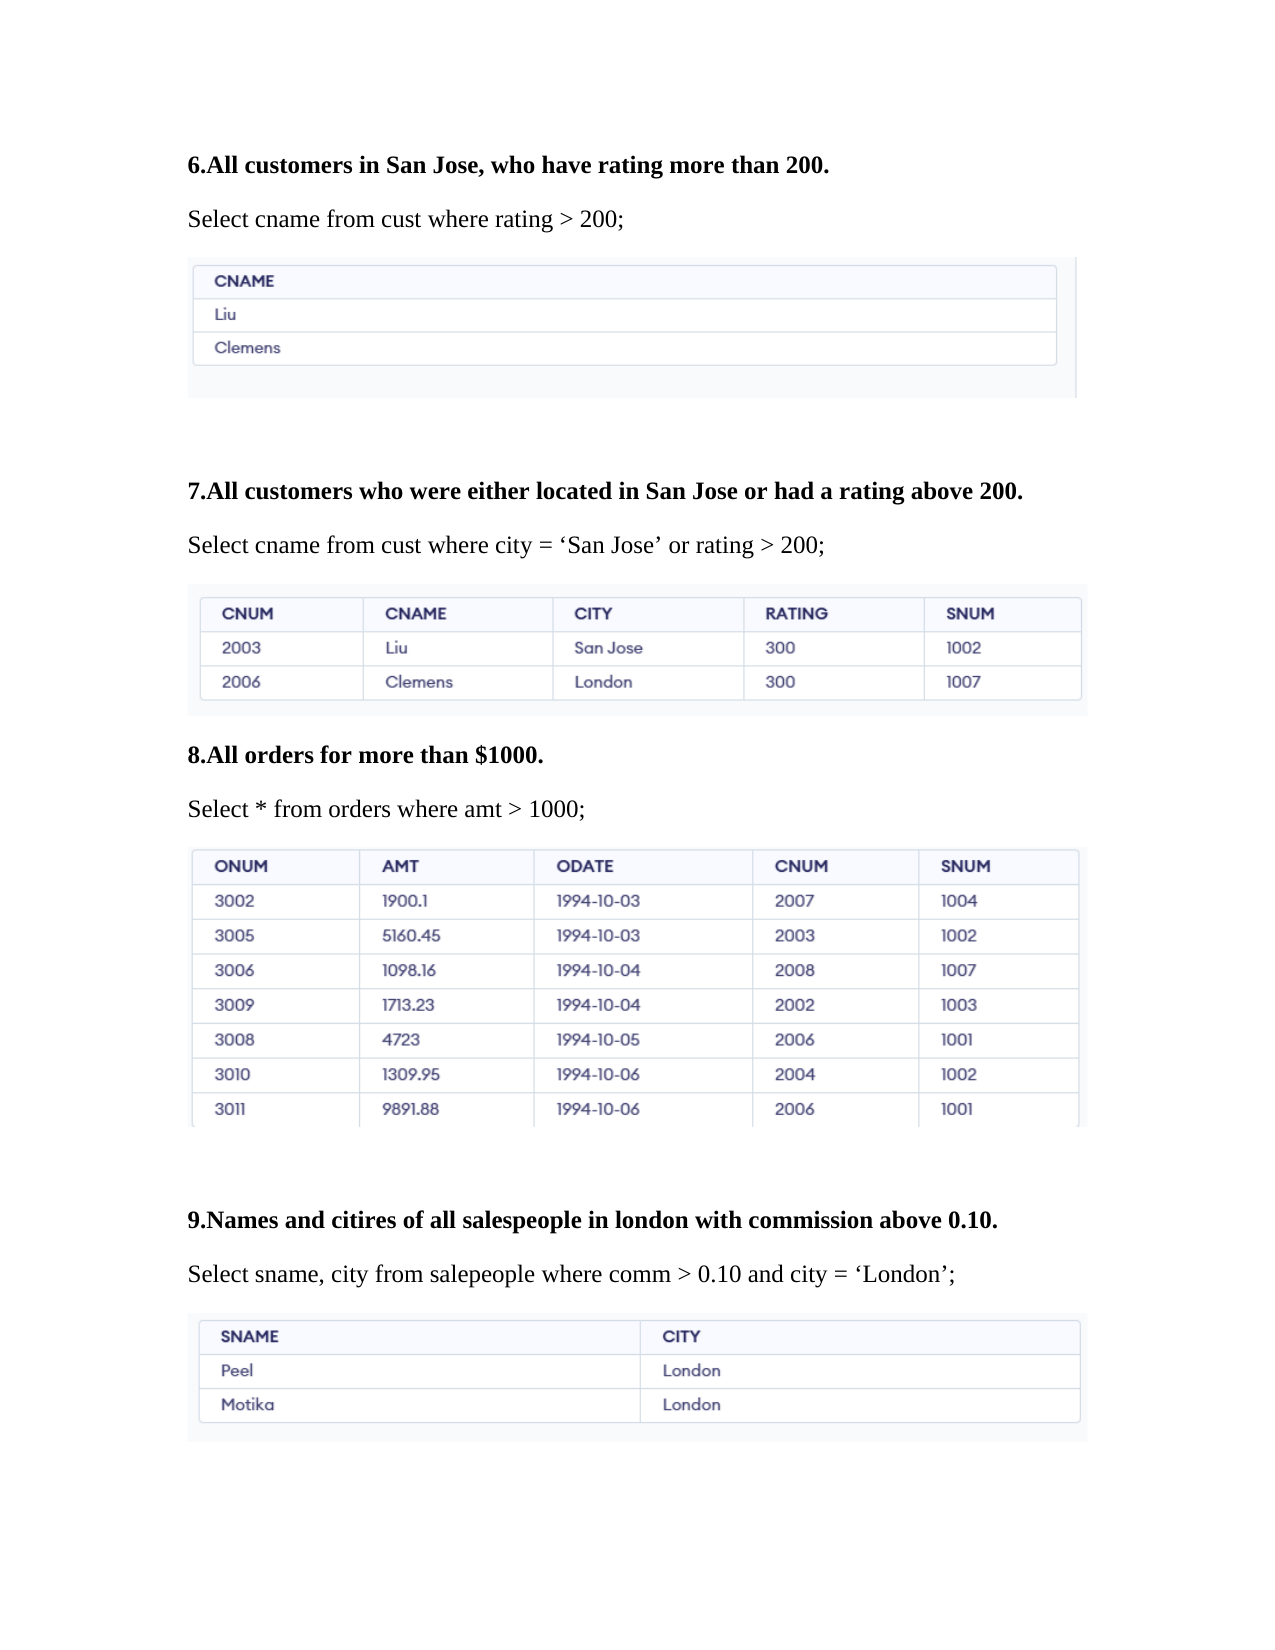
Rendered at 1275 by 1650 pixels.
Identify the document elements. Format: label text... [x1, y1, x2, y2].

text Select cname from cust where rating > 200; [187, 204, 1087, 233]
picture [187, 584, 1088, 716]
text Select sname, city from salepeople where comm > 0.10 and city = ‘London’; [187, 1259, 1087, 1288]
text 6.All customers in San Jose, who have rating more than 200. [187, 150, 1087, 179]
text 8.All orders for more than $1000. [187, 740, 1087, 769]
picture [187, 257, 1088, 398]
text 9.Names and citires of all salespeople in london with commission above 0.10. [187, 1206, 1087, 1234]
picture [187, 1313, 1088, 1442]
text 7.All customers who were either located in San Jose or had a rating above 200. [187, 476, 1087, 505]
text Select * from orders where amt > 1000; [187, 794, 1087, 823]
picture [187, 847, 1088, 1127]
text Select cname from cust where city = ‘San Jose’ or rating > 200; [187, 530, 1087, 559]
